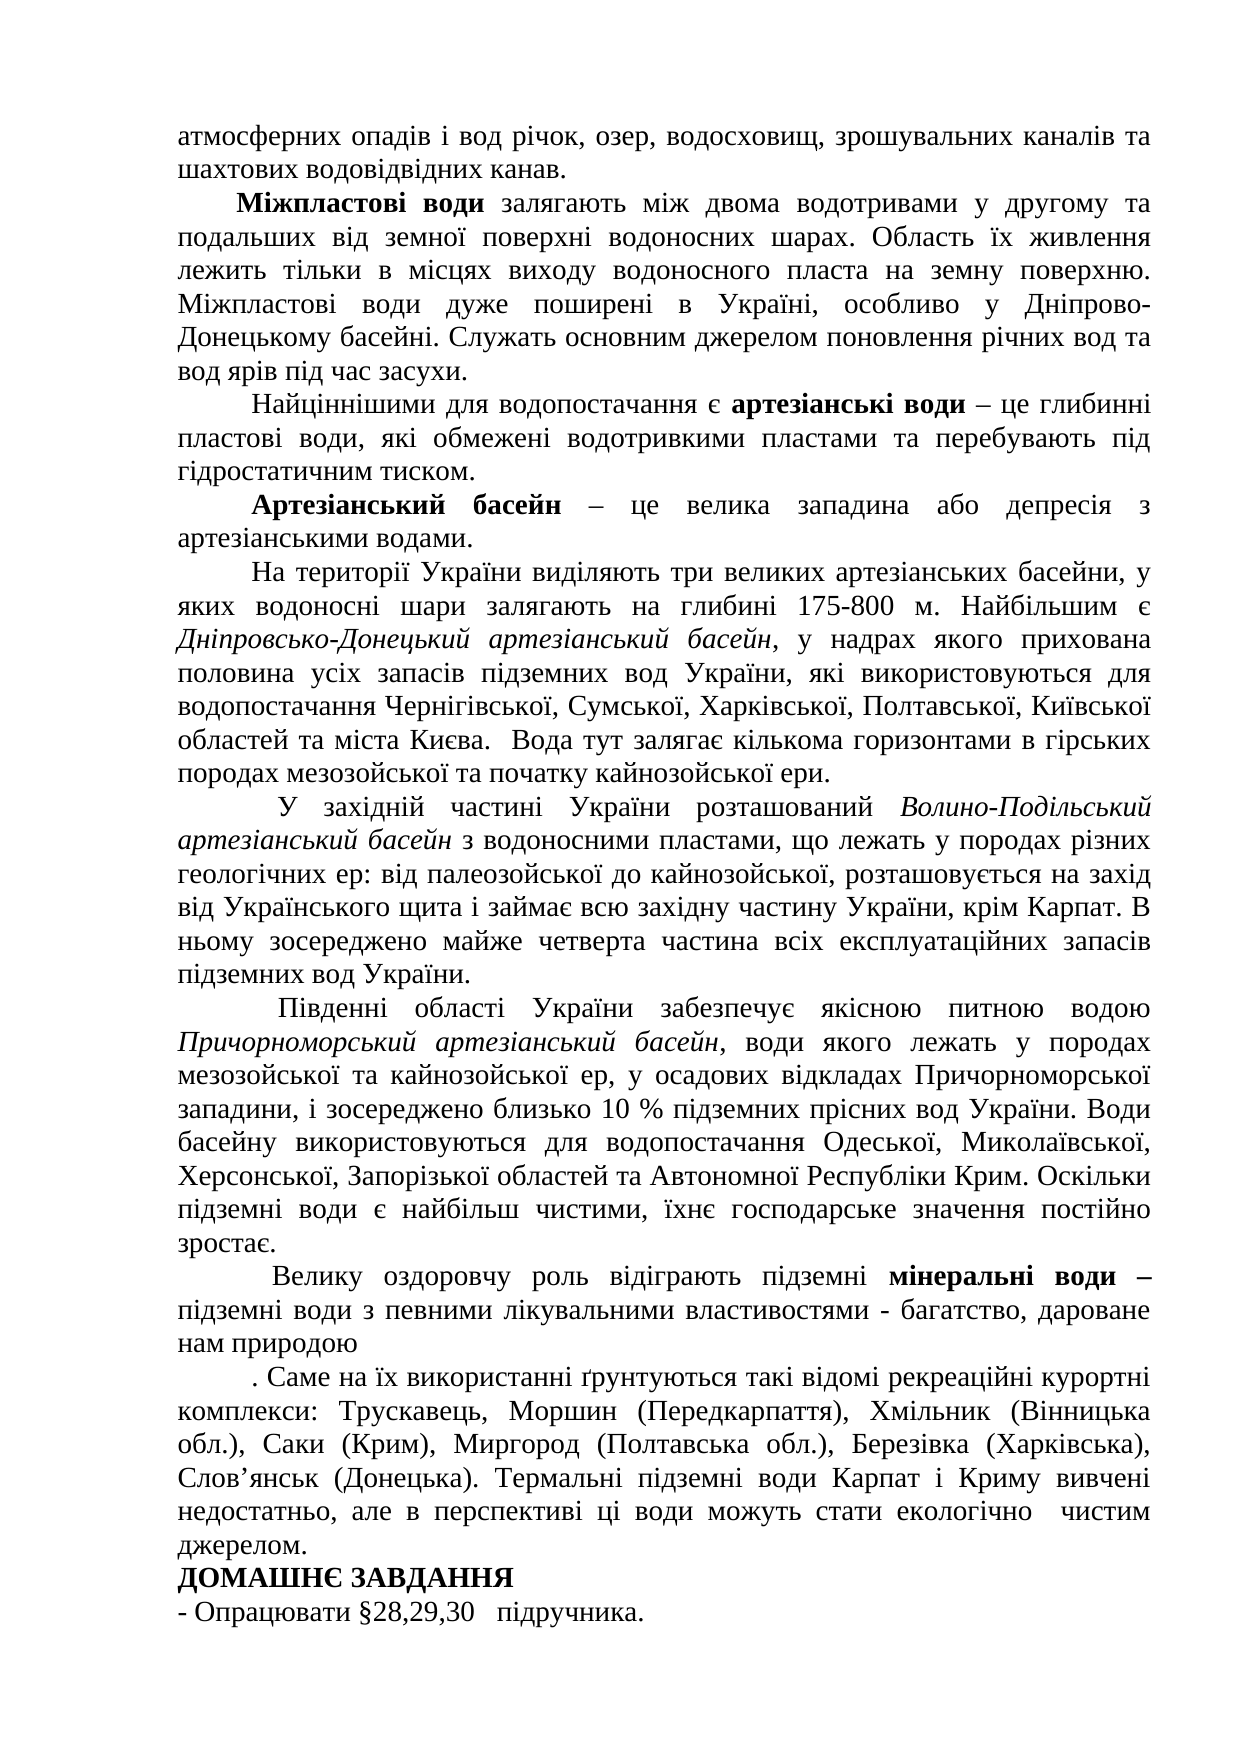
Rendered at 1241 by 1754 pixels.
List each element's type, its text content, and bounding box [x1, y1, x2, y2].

text Південні області України забезпечує якісною питною водою Причорноморський артезіанський басейн, води якого лежать у породах мезозойської та кайнозойської ер, у осадових відкладах Причорноморської западини, і зосереджено близько 10 % підземних прісних вод України. Води басейну використовуються для водопостачання Одеської, Миколаївської, Херсонської, Запорізької областей та Автономної Республіки Крим. Оскільки підземні води є найбільш чистими, їхнє господарське значення постійно зростає. [177, 990, 1152, 1258]
text - Опрацювати §28,29,30 підручника. [177, 1594, 1152, 1627]
text Найціннішими для водопостачання є артезіанські води – це глибинні пластові води, які обмежені водотривкими пластами та перебувають під гідростатичним тиском. [177, 386, 1152, 487]
text Велику оздоровчу роль відіграють підземні мінеральні води – підземні води з певними лікувальними властивостями - багатство, дароване нам природою [177, 1258, 1152, 1359]
text На території України виділяють три великих артезіанських басейни, у яких водоносні шари залягають на глибині 175-800 м. Найбільшим є Дніпровсько-Донецький артезіанський басейн, у надрах якого прихована половина усіх запасів підземних вод України, які використовуються для водопостачання Чернігівської, Сумської, Харківської, Полтавської, Київської областей та міста Києва. Вода тут залягає кількома горизонтами в гірських породах мезозойської та початку кайнозойської ери. [177, 554, 1152, 789]
text . Саме на їх використанні ґрунтуються такі відомі рекреаційні курортні комплекси: Трускавець, Моршин (Передкарпаття), Хмільник (Вінницька обл.), Саки (Крим), Миргород (Полтавська обл.), Березівка (Харківська), Слов’янськ (Донецька). Термальні підземні води Карпат і Криму вивчені недостатньо, але в перспективі ці води можуть стати екологічно чистим джерелом. [177, 1359, 1152, 1560]
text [177, 118, 1152, 185]
text ДОМАШНЄ ЗАВДАННЯ [177, 1560, 1152, 1594]
text Міжпластові води залягають між двома водотривами у другому та подальших від земної поверхні водоносних шарах. Область їх живлення лежить тільки в місцях виходу водоносного пласта на земну поверхню. Міжпластові води дуже поширені в Україні, особливо у Дніпрово-Донецькому басейні. Служать основним джерелом поновлення річних вод та вод ярів під час засухи. [177, 185, 1152, 386]
text Артезіанський басейн – це велика западина або депресія з артезіанськими водами. [177, 487, 1152, 554]
text У західній частині України розташований Волино-Подільський артезіанський басейн з водоносними пластами, що лежать у породах різних геологічних ер: від палеозойської до кайнозойської, розташовується на захід від Українського щита і займає всю західну частину України, крім Карпат. В ньому зосереджено майже четверта частина всіх експлуатаційних запасів підземних вод України. [177, 789, 1152, 990]
